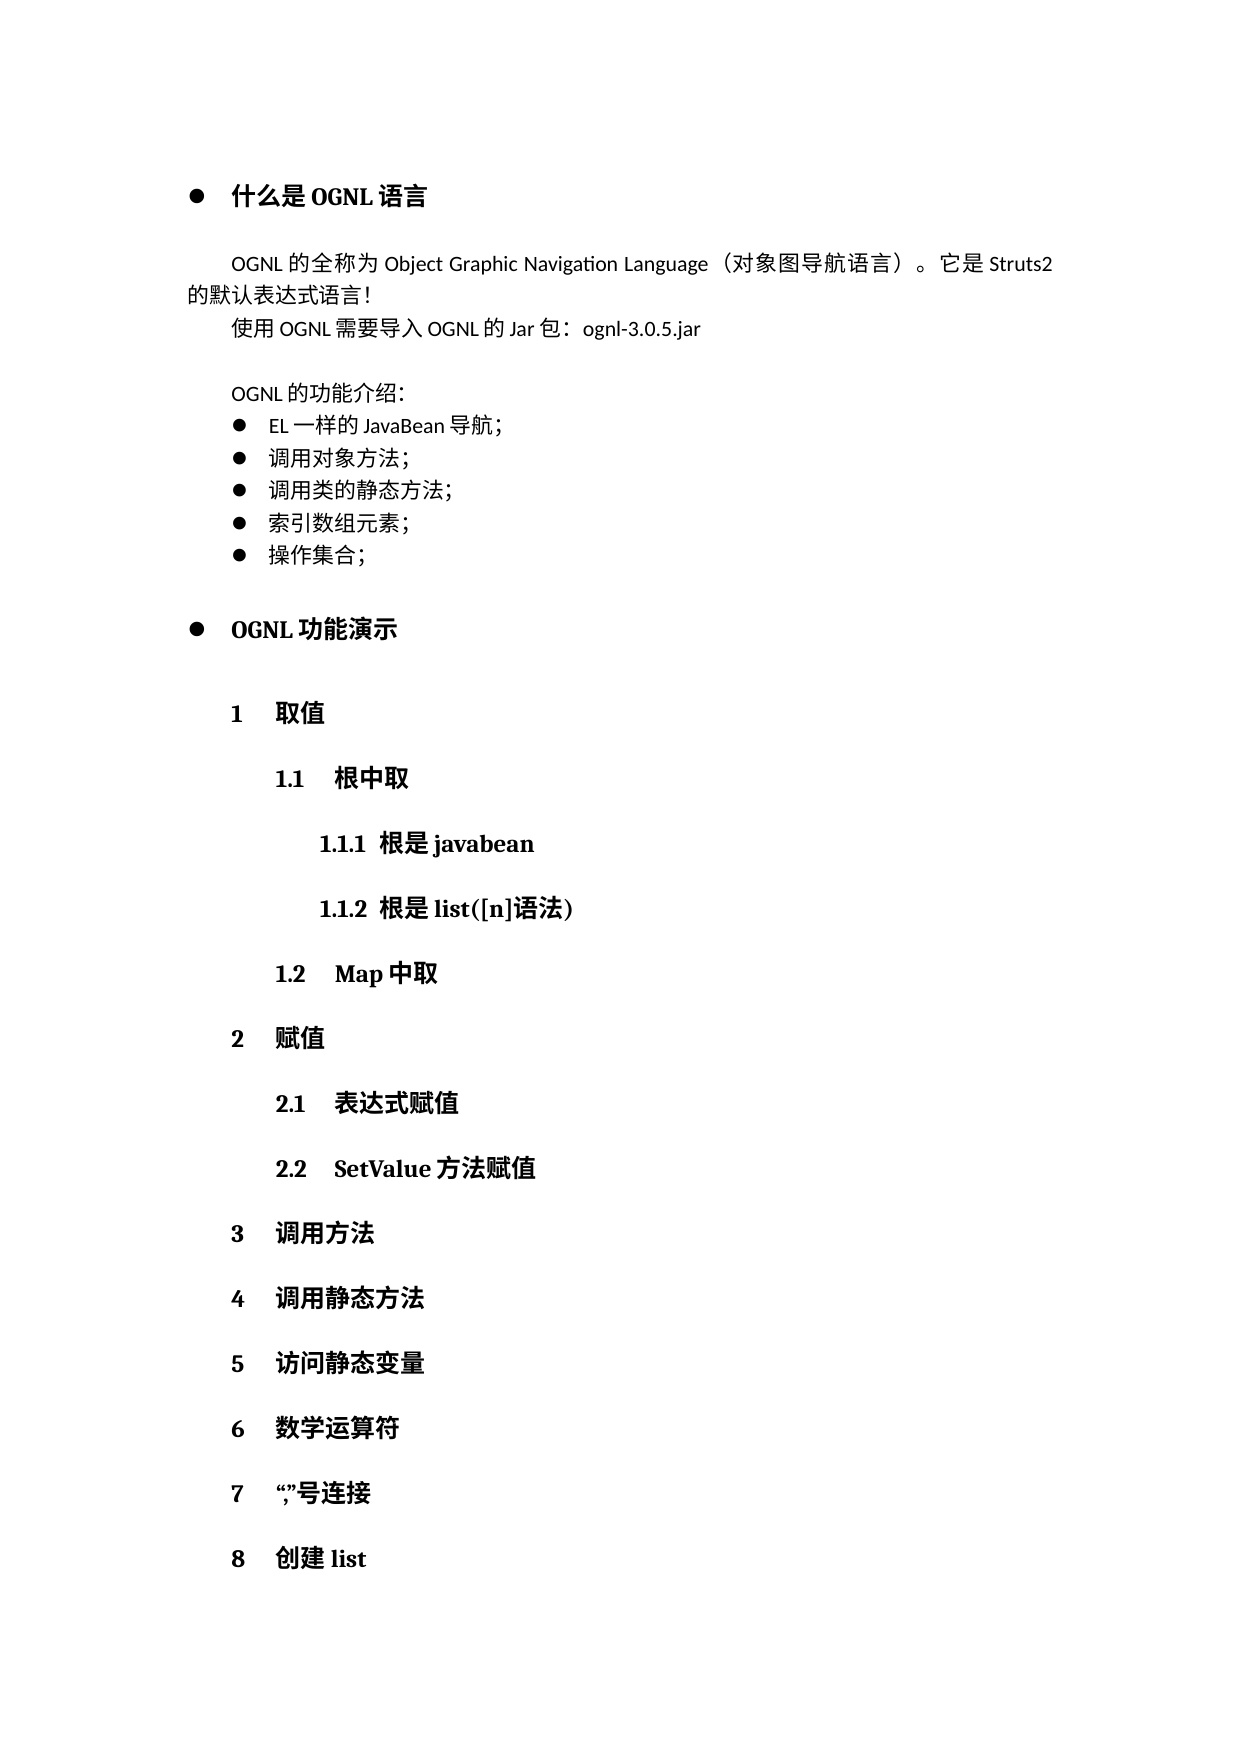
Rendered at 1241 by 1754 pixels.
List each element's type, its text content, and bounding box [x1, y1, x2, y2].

list EL一样的JavaBean导航； [231, 408, 1053, 441]
list 取值 [231, 679, 1053, 744]
list 调用方法 [231, 1199, 1053, 1264]
list 根是list([n]语法) [320, 874, 1053, 939]
list 调用对象方法； [231, 441, 1053, 473]
list 调用类的静态方法； [231, 473, 1053, 506]
text OGNL的全称为Object Graphic Navigation Language（对象图导航语言）。它是Struts2的默认表达式语言！ [187, 246, 1053, 311]
list 根是javabean [320, 809, 1053, 874]
list 赋值 [231, 1004, 1053, 1069]
text 使用OGNL需要导入OGNL的Jar包：ognl-3.0.5.jar [187, 311, 1053, 343]
list 表达式赋值 [276, 1069, 1053, 1134]
list SetValue方法赋值 [276, 1134, 1053, 1199]
subtitle OGNL功能演示 [187, 596, 1053, 661]
list 根中取 [276, 744, 1053, 809]
text OGNL的功能介绍： [187, 376, 1053, 408]
list 调用静态方法 [231, 1264, 1053, 1329]
list 数学运算符 [231, 1394, 1053, 1459]
list Map中取 [276, 939, 1053, 1004]
list 操作集合； [231, 538, 1053, 571]
list 访问静态变量 [231, 1329, 1053, 1394]
list 创建list [231, 1524, 1053, 1589]
list “,”号连接 [231, 1459, 1053, 1524]
list 索引数组元素； [231, 506, 1053, 538]
subtitle 什么是OGNL语言 [187, 162, 1053, 227]
